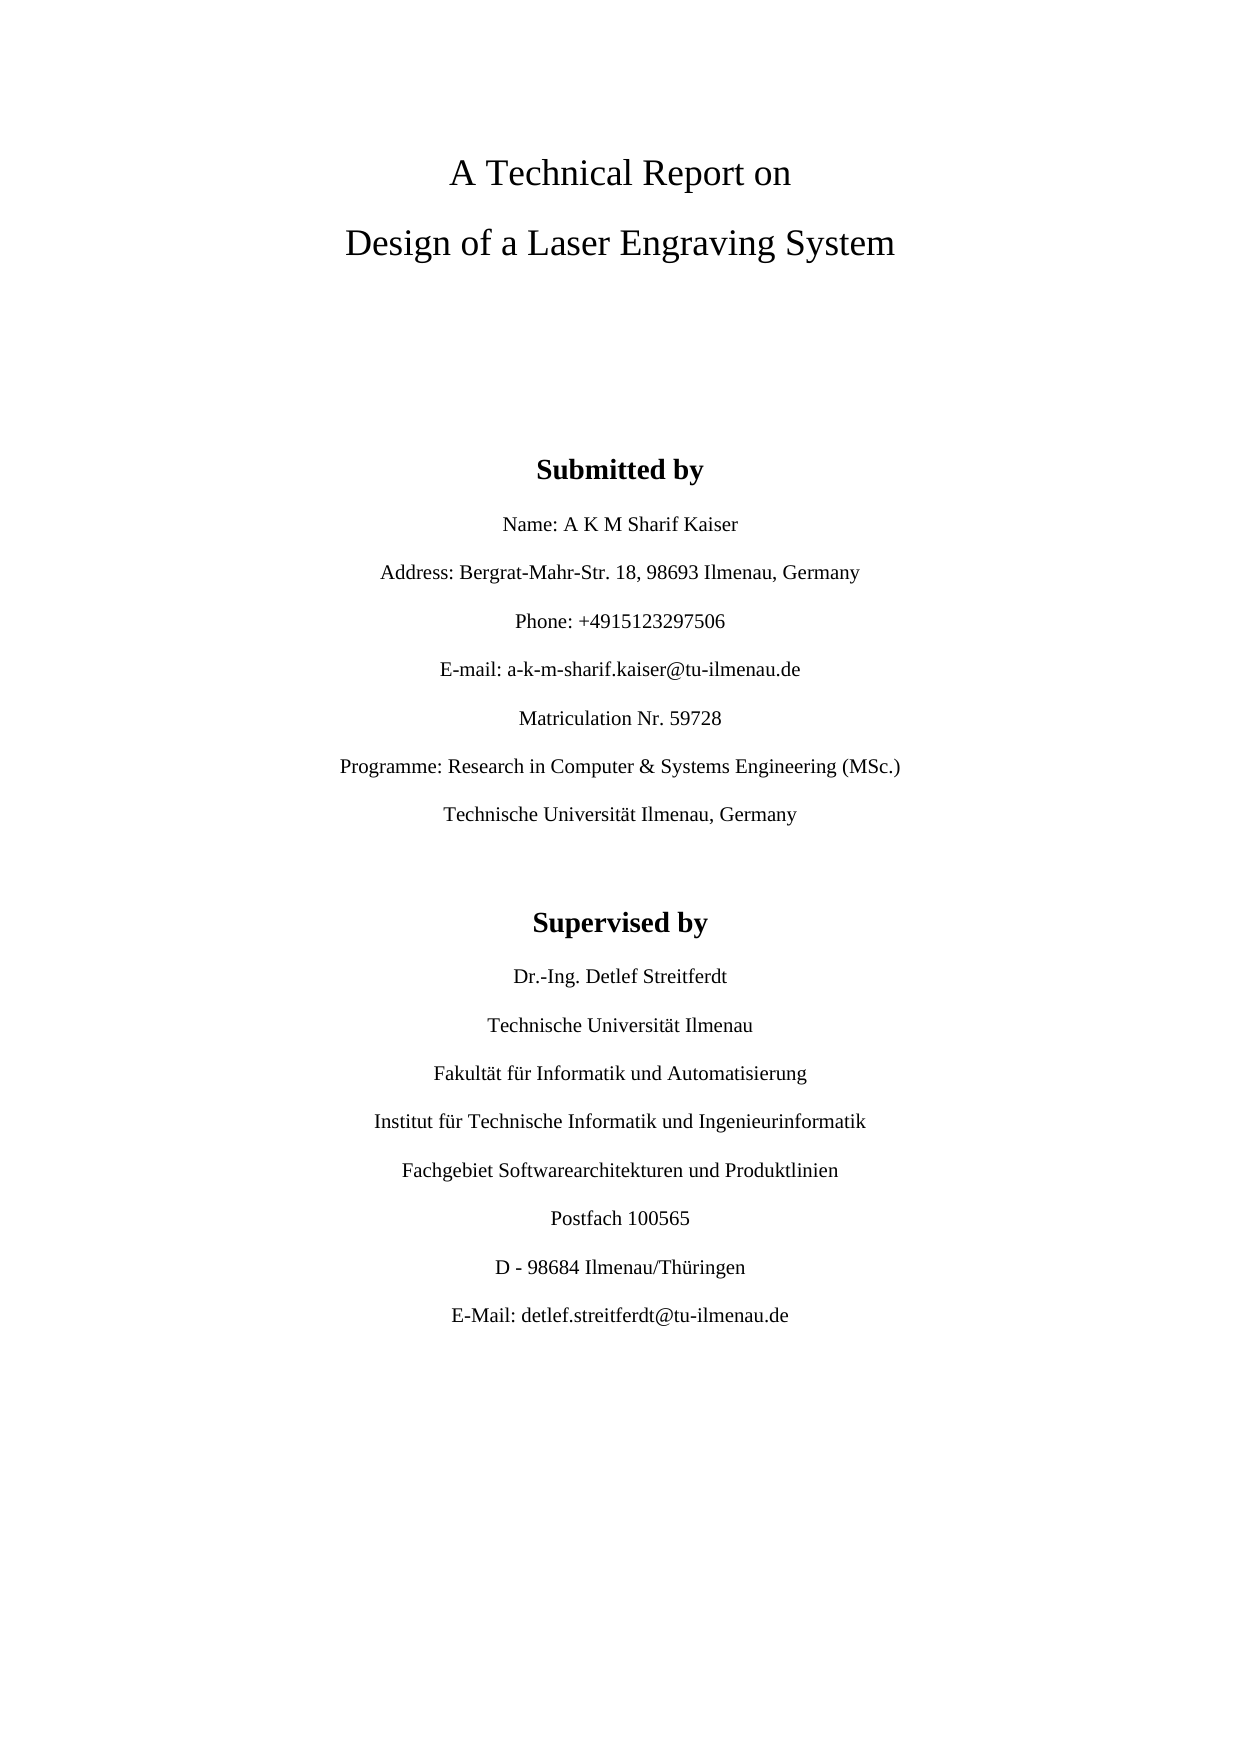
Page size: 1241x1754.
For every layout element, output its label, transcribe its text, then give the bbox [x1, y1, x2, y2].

text D - 98684 Ilmenau/Thüringen [150, 1255, 1090, 1279]
text Postfach 100565 [150, 1206, 1090, 1230]
text Phone: +4915123297506 [150, 609, 1090, 633]
text Design of a Laser Engraving System [150, 220, 1090, 263]
text A Technical Report on [150, 150, 1090, 193]
text Fakultät für Informatik und Automatisierung [150, 1061, 1090, 1085]
text Dr.-Ing. Detlef Streitferdt [150, 964, 1090, 988]
text Submitted by [150, 452, 1090, 486]
text E-mail: a-k-m-sharif.kaiser@tu-ilmenau.de [150, 657, 1090, 681]
text Matriculation Nr. 59728 [150, 706, 1090, 729]
text Fachgebiet Softwarearchitekturen und Produktlinien [150, 1158, 1090, 1182]
text Programme: Research in Computer & Systems Engineering (MSc.) [150, 754, 1090, 778]
text Supervised by [150, 905, 1090, 938]
text Institut für Technische Informatik und Ingenieurinformatik [150, 1109, 1090, 1133]
text Technische Universität Ilmenau, Germany [150, 802, 1090, 826]
text Technische Universität Ilmenau [150, 1012, 1090, 1037]
text Name: A K M Sharif Kaiser [150, 512, 1090, 536]
text Address: Bergrat-Mahr-Str. 18, 98693 Ilmenau, Germany [150, 560, 1090, 584]
text E-Mail: detlef.streitferdt@tu-ilmenau.de [150, 1303, 1090, 1327]
